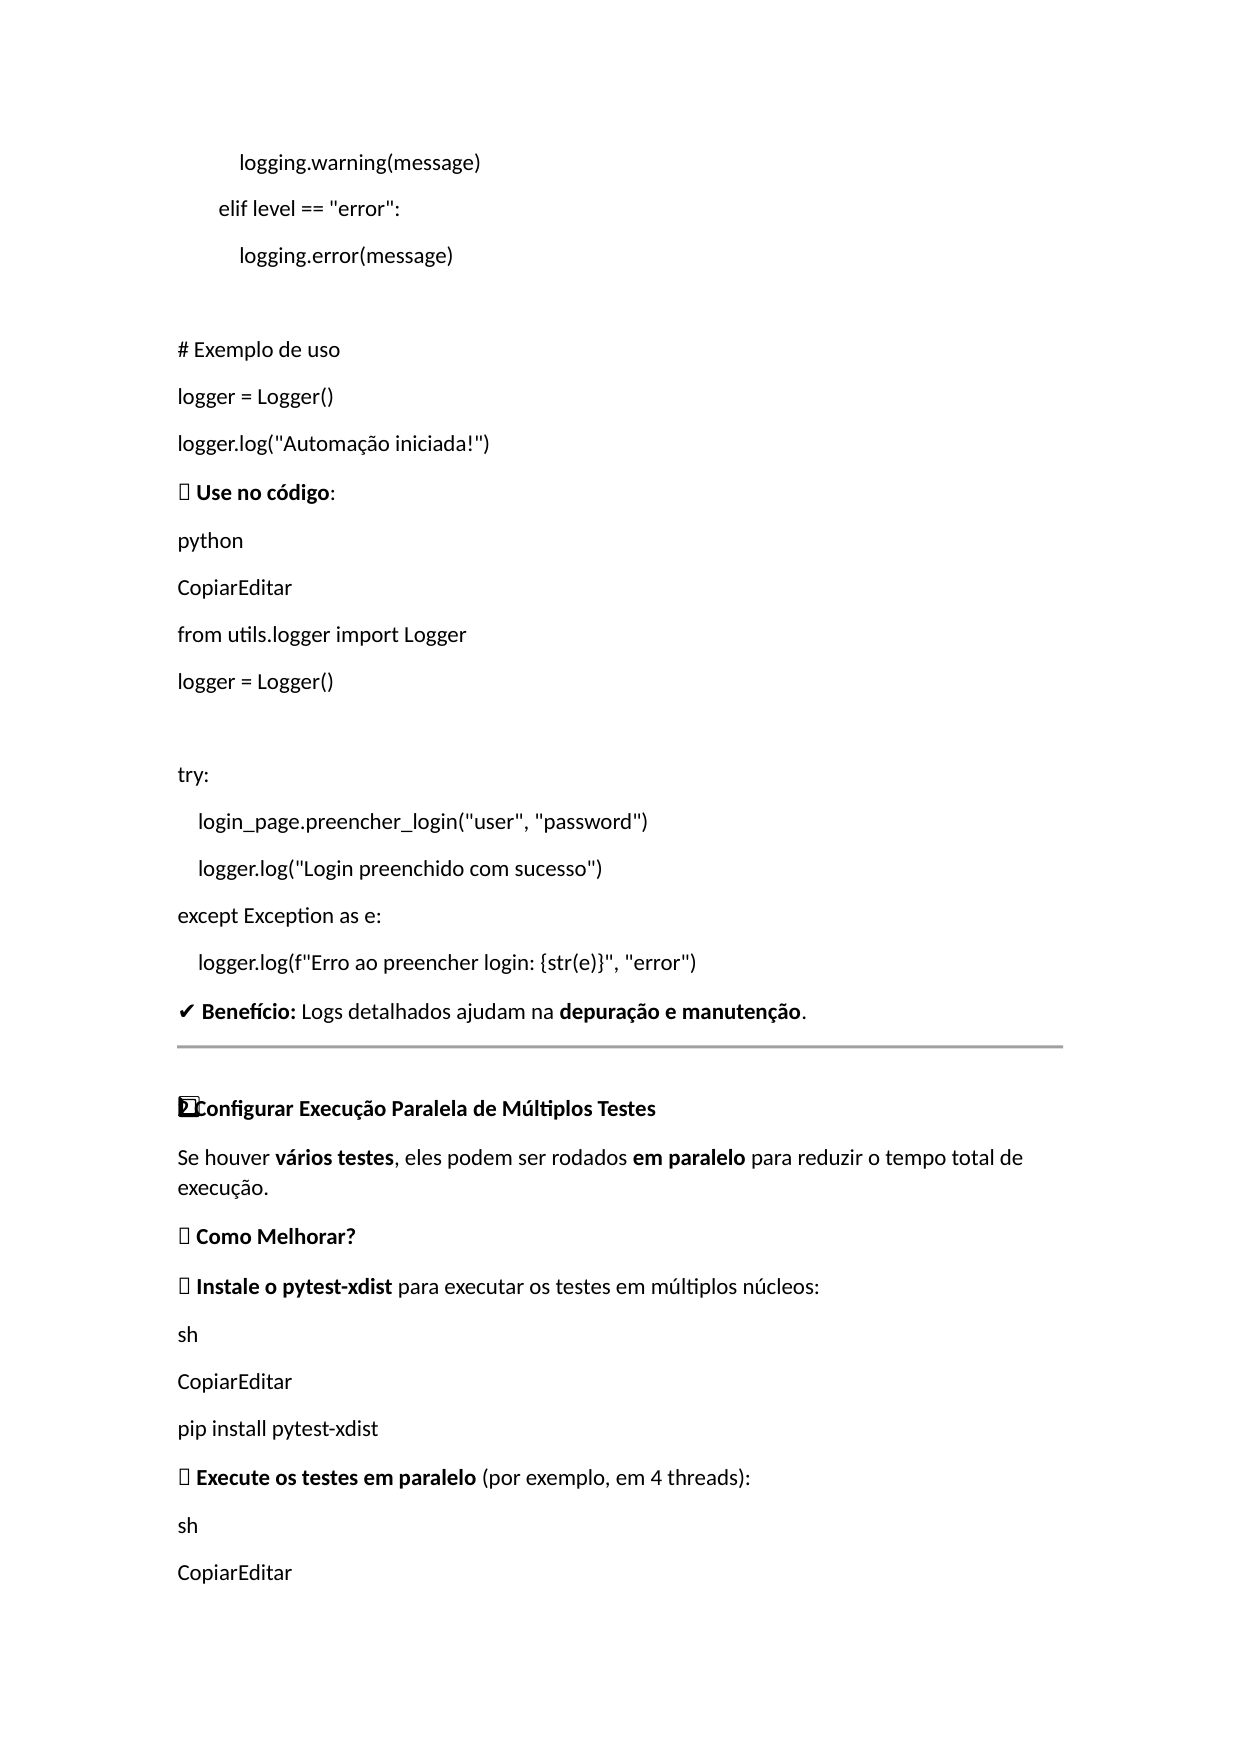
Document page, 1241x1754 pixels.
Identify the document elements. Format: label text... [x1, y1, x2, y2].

text logger.log("Automação iniciada!") [177, 429, 1063, 457]
text logging.warning(message) [177, 148, 1063, 176]
text sh [177, 1321, 1063, 1348]
text sh [177, 1512, 1063, 1539]
text Se houver vários testes, eles podem ser rodados em paralelo para reduzir o tempo total de execução. [177, 1143, 1063, 1201]
text elif level == "error": [177, 194, 1063, 222]
text from utils.logger import Logger [177, 620, 1063, 648]
text except Exception as e: [177, 901, 1063, 929]
text logger.log("Login preenchido com sucesso") [177, 854, 1063, 882]
text try: [177, 761, 1063, 788]
text ✔ Benefício: Logs detalhados ajudam na depuração e manutenção. [177, 995, 1063, 1026]
text logger = Logger() [177, 667, 1063, 695]
text CopiarEditar [177, 573, 1063, 601]
text pip install pytest-xdist [177, 1414, 1063, 1442]
text logger = Logger() [177, 382, 1063, 410]
text 2️⃣ Configurar Execução Paralela de Múltiplos Testes [177, 1092, 1063, 1123]
text CopiarEditar [177, 1367, 1063, 1395]
text 📌 Execute os testes em paralelo (por exemplo, em 4 threads): [177, 1461, 1063, 1492]
text # Exemplo de uso [177, 335, 1063, 363]
text CopiarEditar [177, 1558, 1063, 1586]
text ✅ Como Melhorar? [177, 1220, 1063, 1251]
text python [177, 526, 1063, 554]
text 📌 Use no código: [177, 476, 1063, 507]
text logger.log(f"Erro ao preencher login: {str(e)}", "error") [177, 948, 1063, 976]
text login_page.preencher_login("user", "password") [177, 807, 1063, 835]
text logging.error(message) [177, 241, 1063, 269]
text 📌 Instale o pytest-xdist para executar os testes em múltiplos núcleos: [177, 1270, 1063, 1301]
